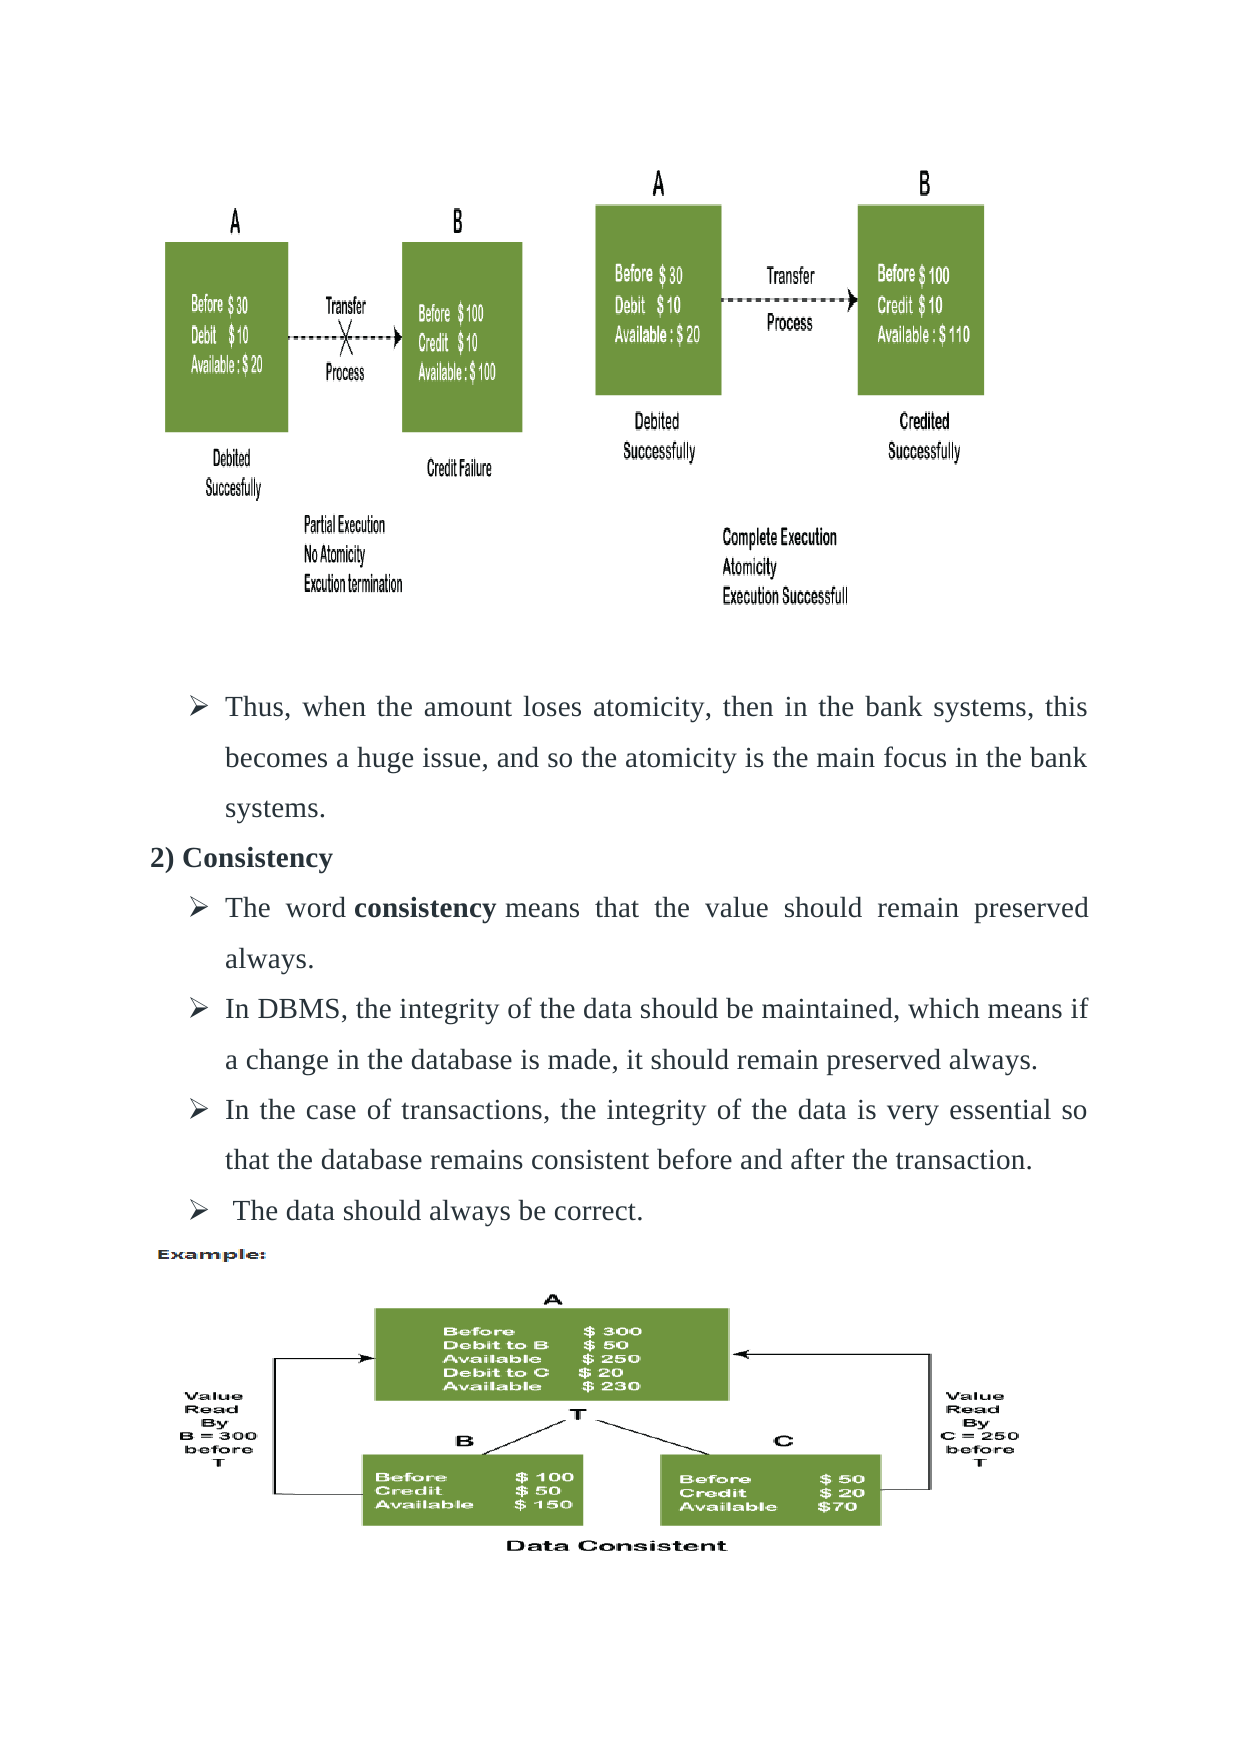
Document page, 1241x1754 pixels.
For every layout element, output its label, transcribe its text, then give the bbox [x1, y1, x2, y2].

list The word consistency means that the value should remain preserved always. [187, 891, 1090, 974]
list In DBMS, the integrity of the data should be maintained, which means if a change in the database is made, it should remain preserved always. [187, 991, 1090, 1075]
list Thus, when the amount loses atomicity, then in the bank systems, this becomes a huge issue, and so the atomicity is the main focus in the bank systems. [187, 689, 1090, 823]
picture [150, 1243, 1125, 1572]
list In the case of transactions, the integrity of the data is very essential so that the database remains consistent before and after the transaction. [187, 1092, 1090, 1176]
list The data should always be correct. [187, 1193, 1090, 1226]
text 2) Consistency [150, 840, 1090, 874]
picture [150, 150, 1062, 625]
